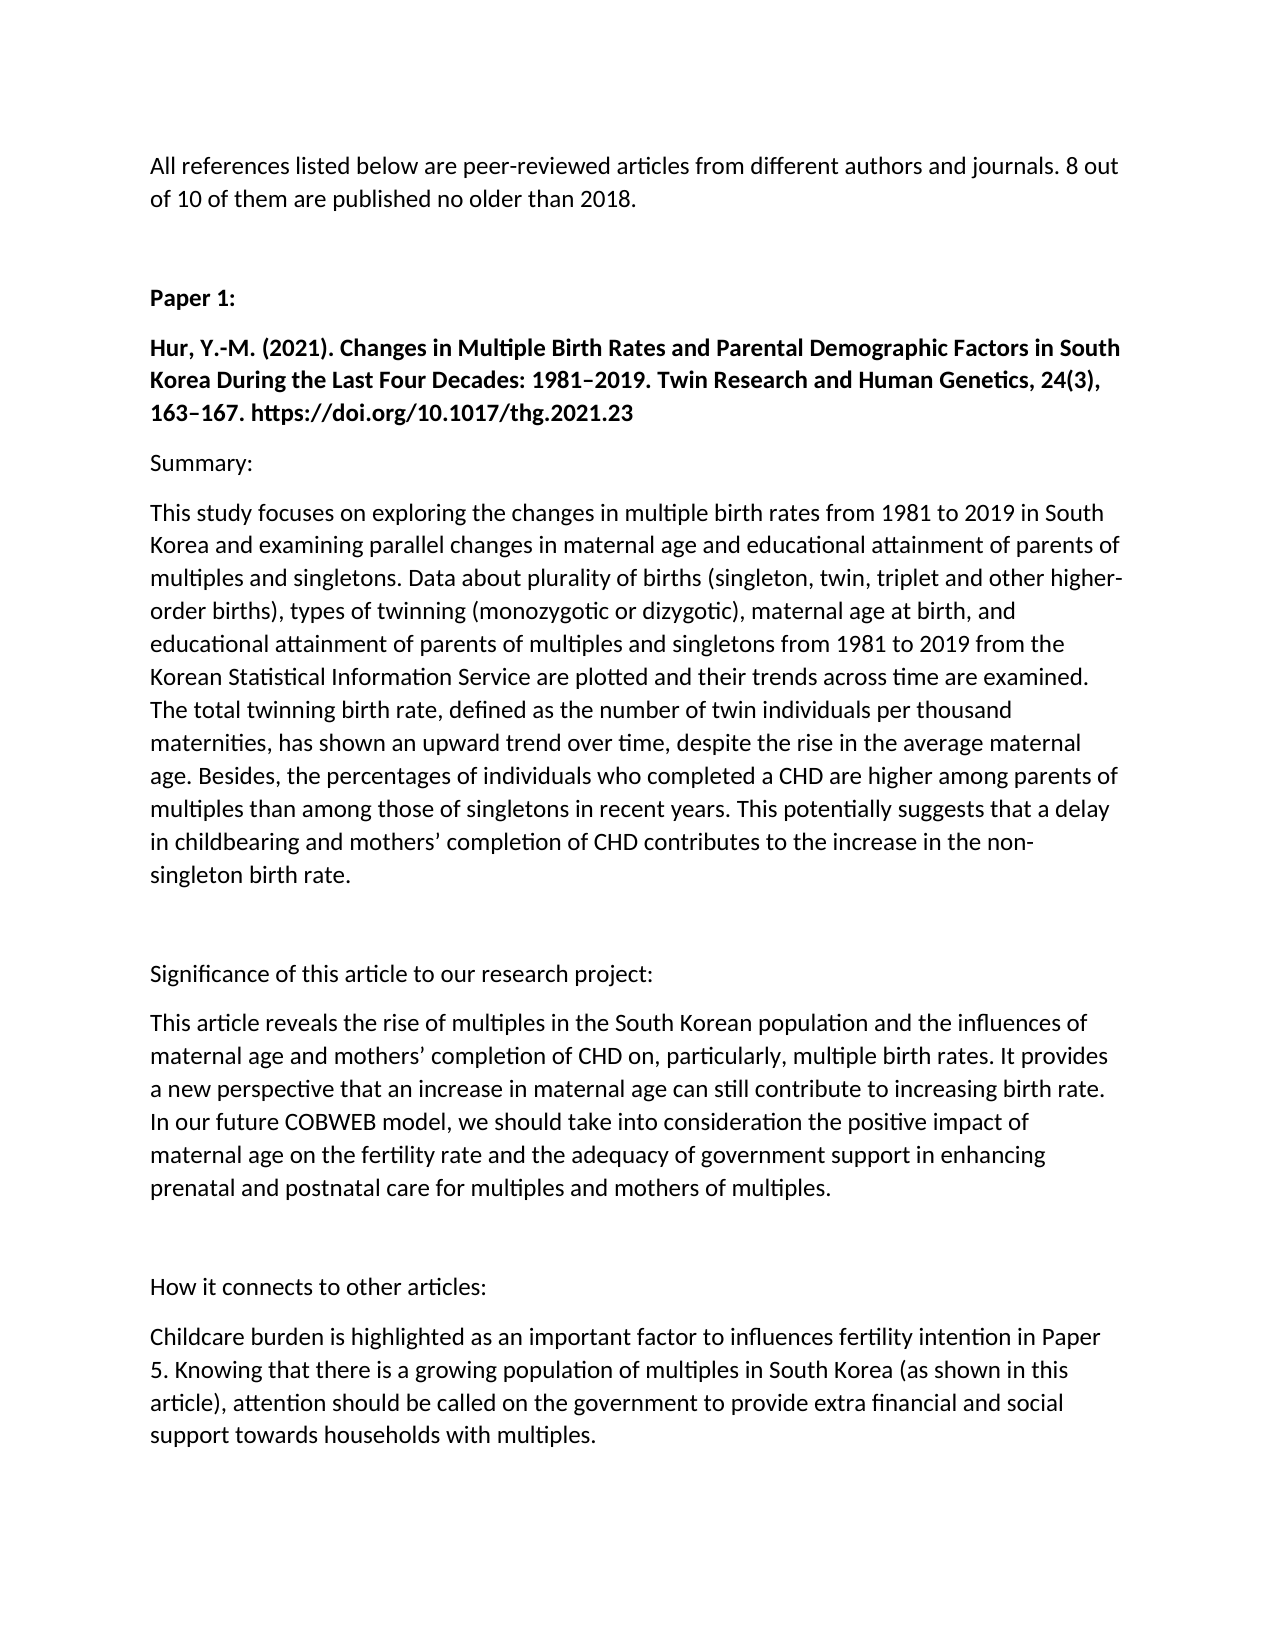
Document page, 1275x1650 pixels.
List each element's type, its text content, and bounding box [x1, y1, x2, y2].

text This article reveals the rise of multiples in the South Korean population and the influences of maternal age and mothers’ completion of CHD on, particularly, multiple birth rates. It provides a new perspective that an increase in maternal age can still contribute to increasing birth rate. In our future COBWEB model, we should take into consideration the positive impact of maternal age on the fertility rate and the adequacy of government support in enhancing prenatal and postnatal care for multiples and mothers of multiples. [150, 1007, 1125, 1203]
text Significance of this article to our research project: [150, 958, 1125, 988]
text Childcare burden is highlighted as an important factor to influences fertility intention in Paper 5. Knowing that there is a growing population of multiples in South Korea (as shown in this article), attention should be called on the government to provide extra financial and social support towards households with multiples. [150, 1321, 1125, 1450]
text This study focuses on exploring the changes in multiple birth rates from 1981 to 2019 in South Korea and examining parallel changes in maternal age and educational attainment of parents of multiples and singletons. Data about plurality of births (singleton, twin, triplet and other higher-order births), types of twinning (monozygotic or dizygotic), maternal age at birth, and educational attainment of parents of multiples and singletons from 1981 to 2019 from the Korean Statistical Information Service are plotted and their trends across time are examined. The total twinning birth rate, defined as the number of twin individuals per thousand maternities, has shown an upward trend over time, despite the rise in the average maternal age. Besides, the percentages of individuals who completed a CHD are higher among parents of multiples than among those of singletons in recent years. This potentially suggests that a delay in childbearing and mothers’ completion of CHD contributes to the increase in the non-singleton birth rate. [150, 497, 1125, 889]
text How it connects to other articles: [150, 1271, 1125, 1302]
text All references listed below are peer-reviewed articles from different authors and journals. 8 out of 10 of them are published no older than 2018. [150, 150, 1125, 213]
text Summary: [150, 447, 1125, 478]
text Hur, Y.-M. (2021). Changes in Multiple Birth Rates and Parental Demographic Factors in South Korea During the Last Four Decades: 1981–2019. Twin Research and Human Genetics, 24(3), 163–167. https://doi.org/10.1017/thg.2021.23 [150, 332, 1125, 428]
text Paper 1: [150, 282, 1125, 313]
